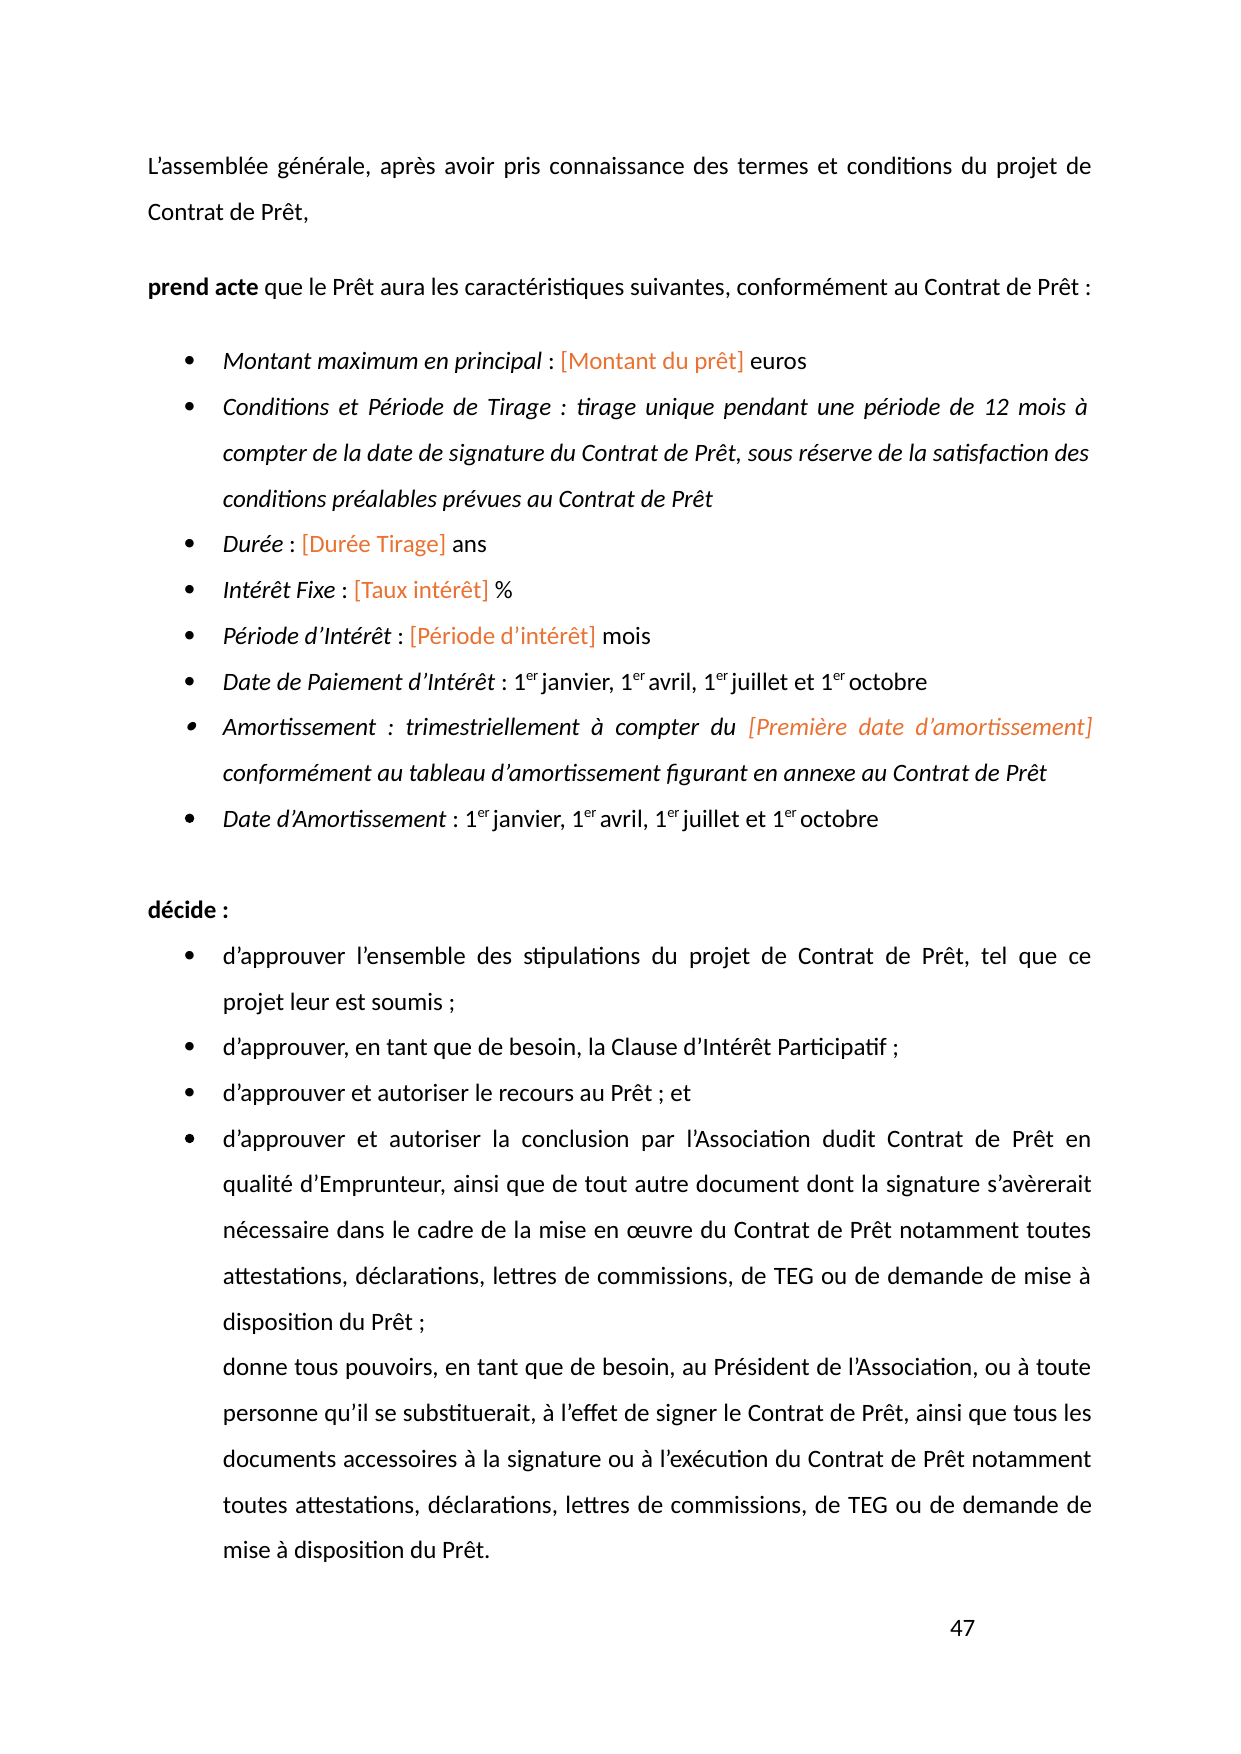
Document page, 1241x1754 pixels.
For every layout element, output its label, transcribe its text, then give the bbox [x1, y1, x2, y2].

list Date de Paiement d’Intérêt : 1er janvier, 1er avril, 1er juillet et 1er octobre [185, 666, 1093, 696]
list Intérêt Fixe : [Taux intérêt] % [185, 574, 1093, 605]
list d’approuver l’ensemble des stipulations du projet de Contrat de Prêt, tel que ce projet leur est soumis ; [185, 940, 1093, 1016]
list Période d’Intérêt : [Période d’intérêt] mois [185, 620, 1093, 650]
list d’approuver et autoriser la conclusion par l’Association dudit Contrat de Prêt en qualité d’Emprunteur, ainsi que de tout autre document dont la signature s’avèrerait nécessaire dans le cadre de la mise en œuvre du Contrat de Prêt notamment toutes attestations, déclarations, lettres de commissions, de TEG ou de demande de mise à disposition du Prêt ; [185, 1123, 1093, 1336]
list donne tous pouvoirs, en tant que de besoin, au Président de l’Association, ou à toute personne qu’il se substituerait, à l’effet de signer le Contrat de Prêt, ainsi que tous les documents accessoires à la signature ou à l’exécution du Contrat de Prêt notamment toutes attestations, déclarations, lettres de commissions, de TEG ou de demande de mise à disposition du Prêt. [223, 1352, 1093, 1565]
list Date d’Amortissement : 1er janvier, 1er avril, 1er juillet et 1er octobre [185, 803, 1093, 833]
list décide : [148, 848, 1093, 925]
text prend acte que le Prêt aura les caractéristiques suivantes, conformément au Contrat de Prêt : [148, 271, 1093, 301]
list Amortissement : trimestriellement à compter du [Première date d’amortissement] conformément au tableau d’amortissement figurant en annexe au Contrat de Prêt [185, 711, 1093, 788]
list d’approuver, en tant que de besoin, la Clause d’Intérêt Participatif ; [185, 1031, 1093, 1062]
list Durée : [Durée Tirage] ans [185, 528, 1093, 559]
list d’approuver et autoriser le recours au Prêt ; et [185, 1077, 1093, 1108]
text L’assemblée générale, après avoir pris connaissance des termes et conditions du projet de Contrat de Prêt, [148, 150, 1093, 226]
list Conditions et Période de Tirage : tirage unique pendant une période de 12 mois à compter de la date de signature du Contrat de Prêt, sous réserve de la satisfaction des conditions préalables prévues au Contrat de Prêt [185, 391, 1093, 513]
list Montant maximum en principal : [Montant du prêt] euros [185, 346, 1093, 376]
